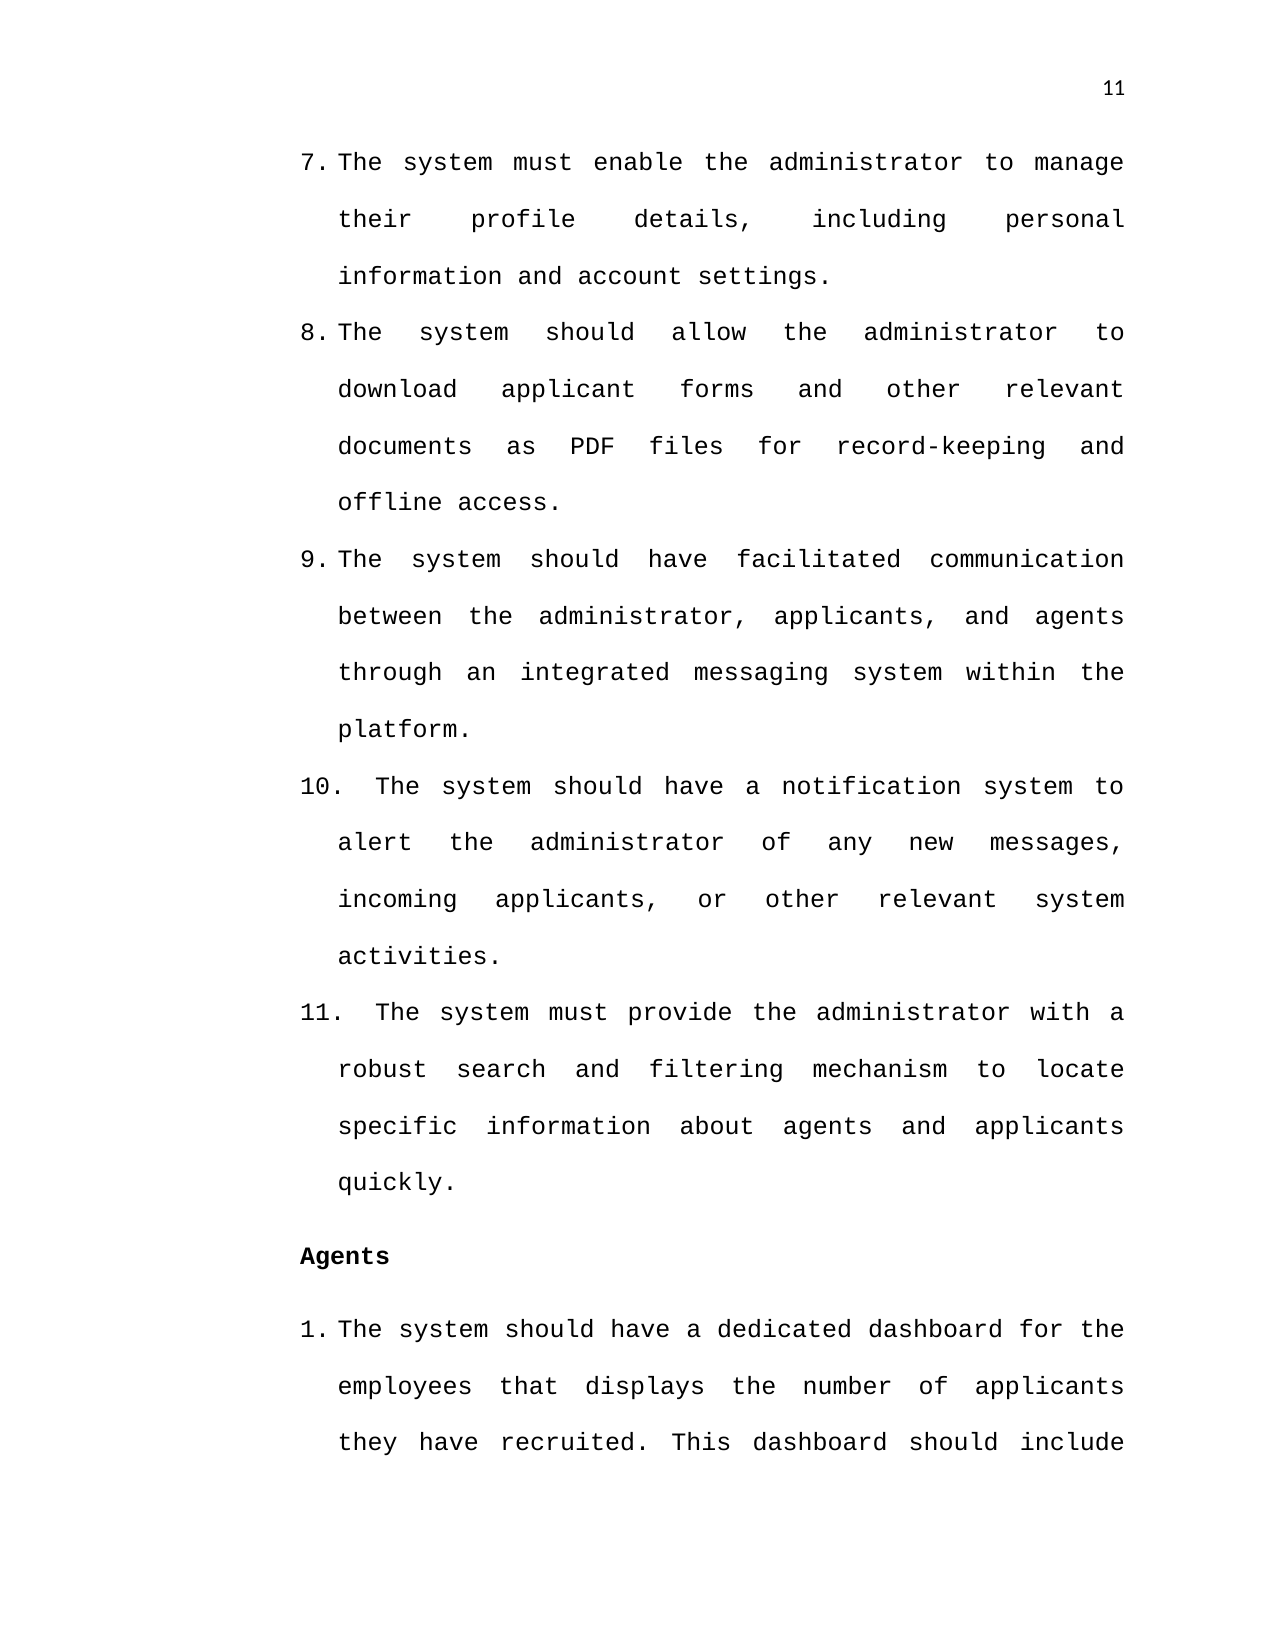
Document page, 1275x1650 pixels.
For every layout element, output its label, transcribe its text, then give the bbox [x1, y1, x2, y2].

list The system should have a notification system to alert the administrator of any new messages, incoming applicants, or other relevant system activities. [300, 773, 1125, 972]
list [300, 1317, 1125, 1458]
list The system must enable the administrator to manage their profile details, including personal information and account settings. [300, 150, 1125, 292]
text Agents [225, 1243, 1125, 1272]
list The system must provide the administrator with a robust search and filtering mechanism to locate specific information about agents and applicants quickly. [300, 1000, 1125, 1198]
list The system should have facilitated communication between the administrator, applicants, and agents through an integrated messaging system within the platform. [300, 547, 1125, 745]
list The system should allow the administrator to download applicant forms and other relevant documents as PDF files for record-keeping and offline access. [300, 320, 1125, 518]
